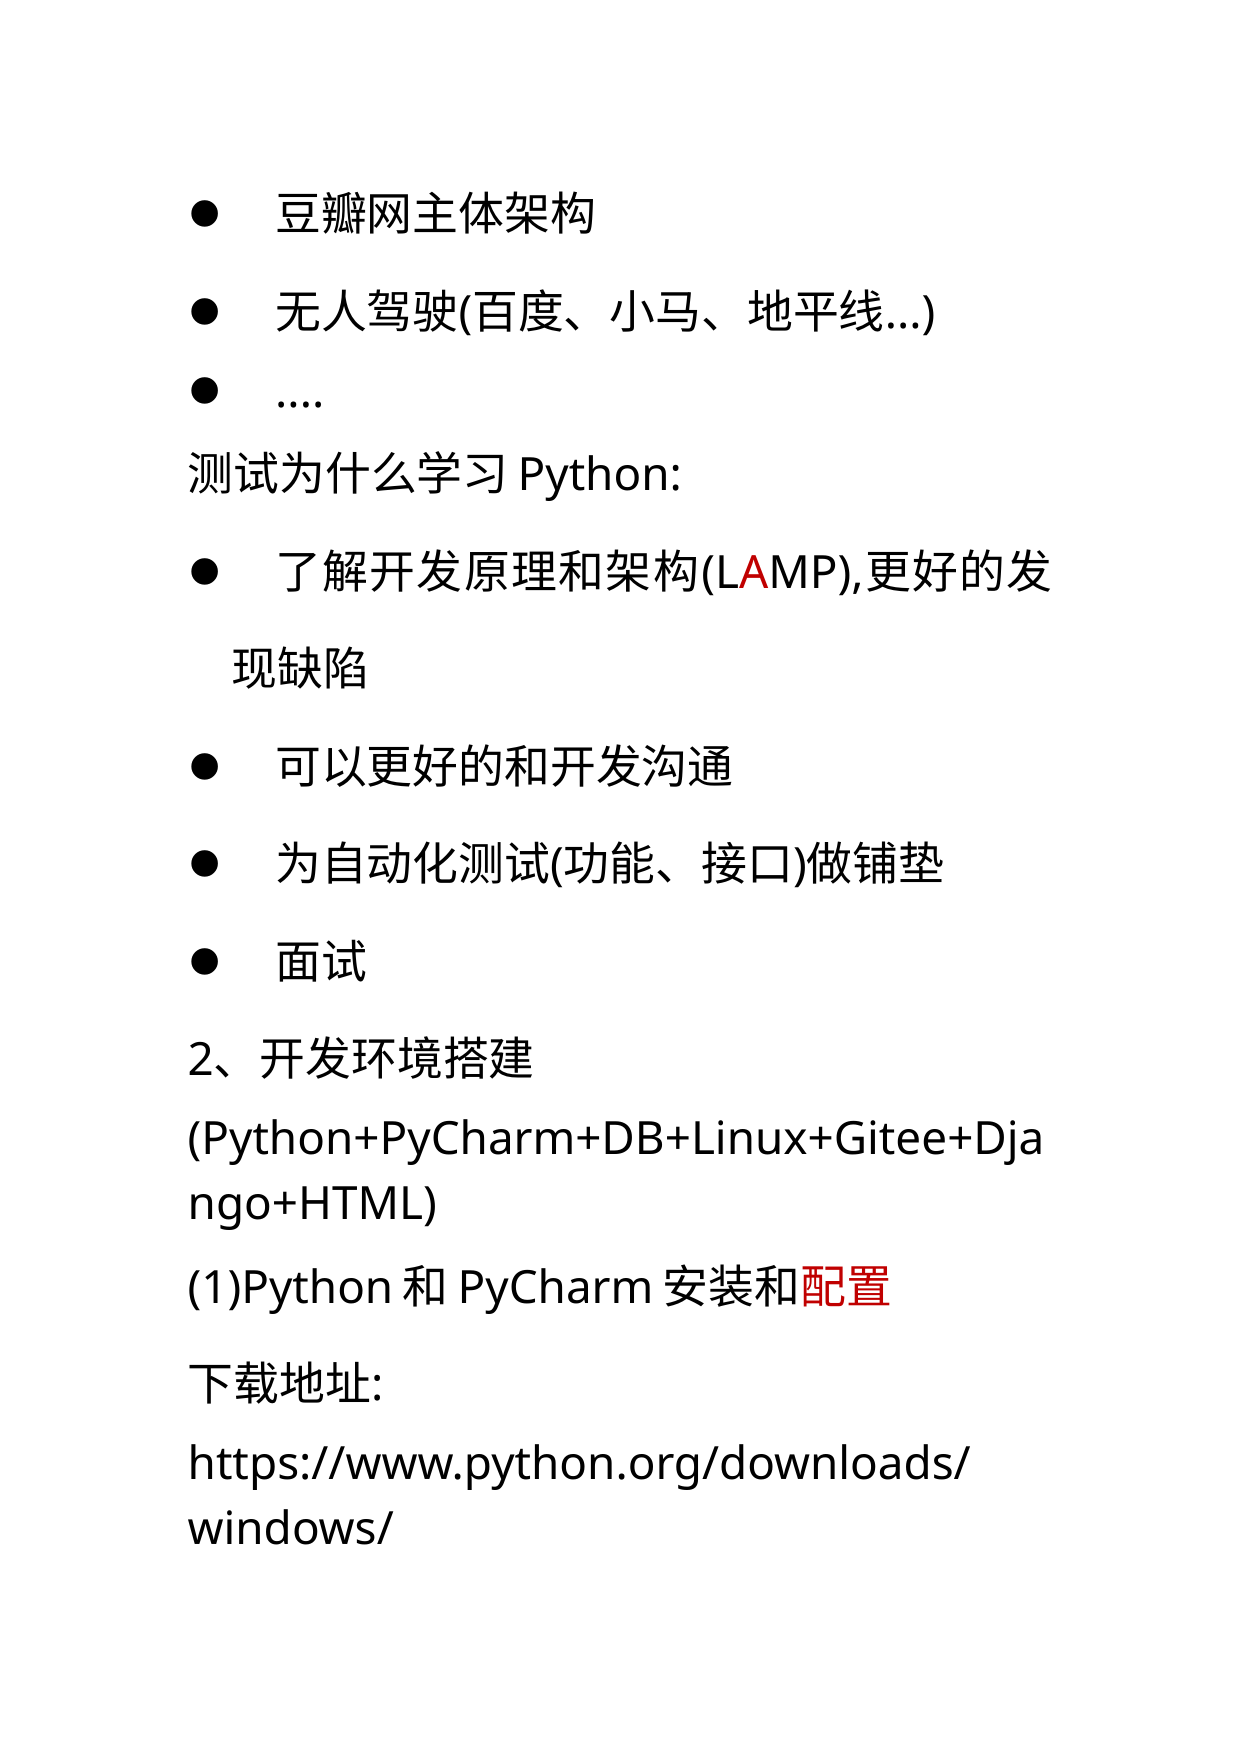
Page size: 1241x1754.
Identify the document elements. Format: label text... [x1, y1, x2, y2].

list 了解开发原理和架构(LAMP),更好的发现缺陷 [187, 519, 1053, 714]
list .... [187, 357, 1053, 422]
list https://www.python.org/downloads/windows/ [187, 1429, 1053, 1559]
list 为自动化测试(功能、接口)做铺垫 [187, 812, 1053, 909]
list 可以更好的和开发沟通 [187, 714, 1053, 812]
list 下载地址: [187, 1332, 1053, 1429]
list (Python+PyCharm+DB+Linux+Gitee+Django+HTML) [187, 1104, 1053, 1234]
list 面试 [187, 909, 1053, 1007]
list 测试为什么学习Python: [187, 422, 1053, 519]
list 开发环境搭建 [187, 1007, 1053, 1104]
list 豆瓣网主体架构 [187, 162, 1053, 259]
list (1)Python和PyCharm安装和配置 [187, 1234, 1053, 1332]
list 无人驾驶(百度、小马、地平线...) [187, 259, 1053, 357]
